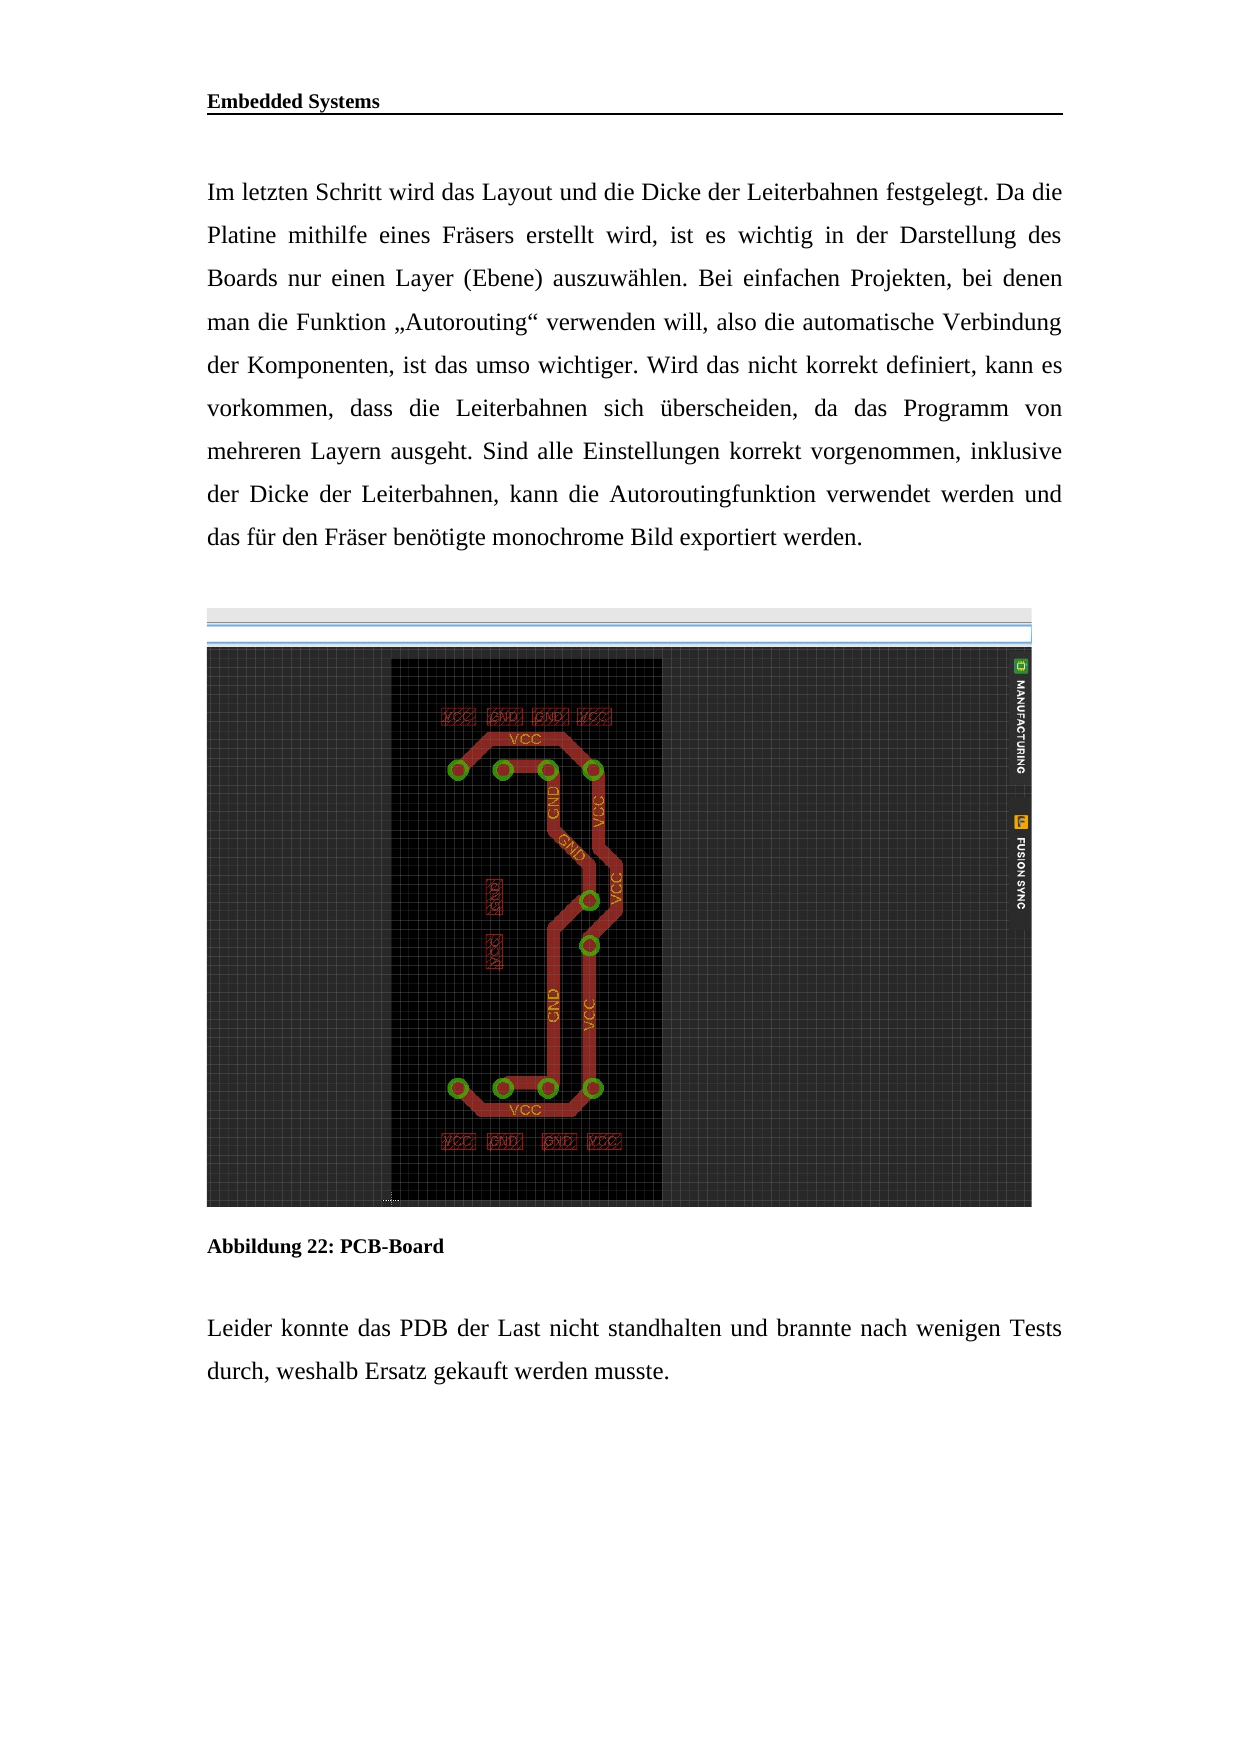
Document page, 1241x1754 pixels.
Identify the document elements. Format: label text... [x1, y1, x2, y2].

text Abbildung 22: PCB-Board [207, 1234, 1063, 1258]
text Leider konnte das PDB der Last nicht standhalten und brannte nach wenigen Tests durch, weshalb Ersatz gekauft werden musste. [207, 1313, 1063, 1385]
text Im letzten Schritt wird das Layout und die Dicke der Leiterbahnen festgelegt. Da die Platine mithilfe eines Fräsers erstellt wird, ist es wichtig in der Darstellung des Boards nur einen Layer (Ebene) auszuwählen. Bei einfachen Projekten, bei denen man die Funktion „Autorouting“ verwenden will, also die automatische Verbindung der Komponenten, ist das umso wichtiger. Wird das nicht korrekt definiert, kann es vorkommen, dass die Leiterbahnen sich überscheiden, da das Programm von mehreren Layern ausgeht. Sind alle Einstellungen korrekt vorgenommen, inklusive der Dicke der Leiterbahnen, kann die Autoroutingfunktion verwendet werden und das für den Fräser benötigte monochrome Bild exportiert werden. [207, 177, 1063, 551]
picture [206, 608, 1032, 1207]
